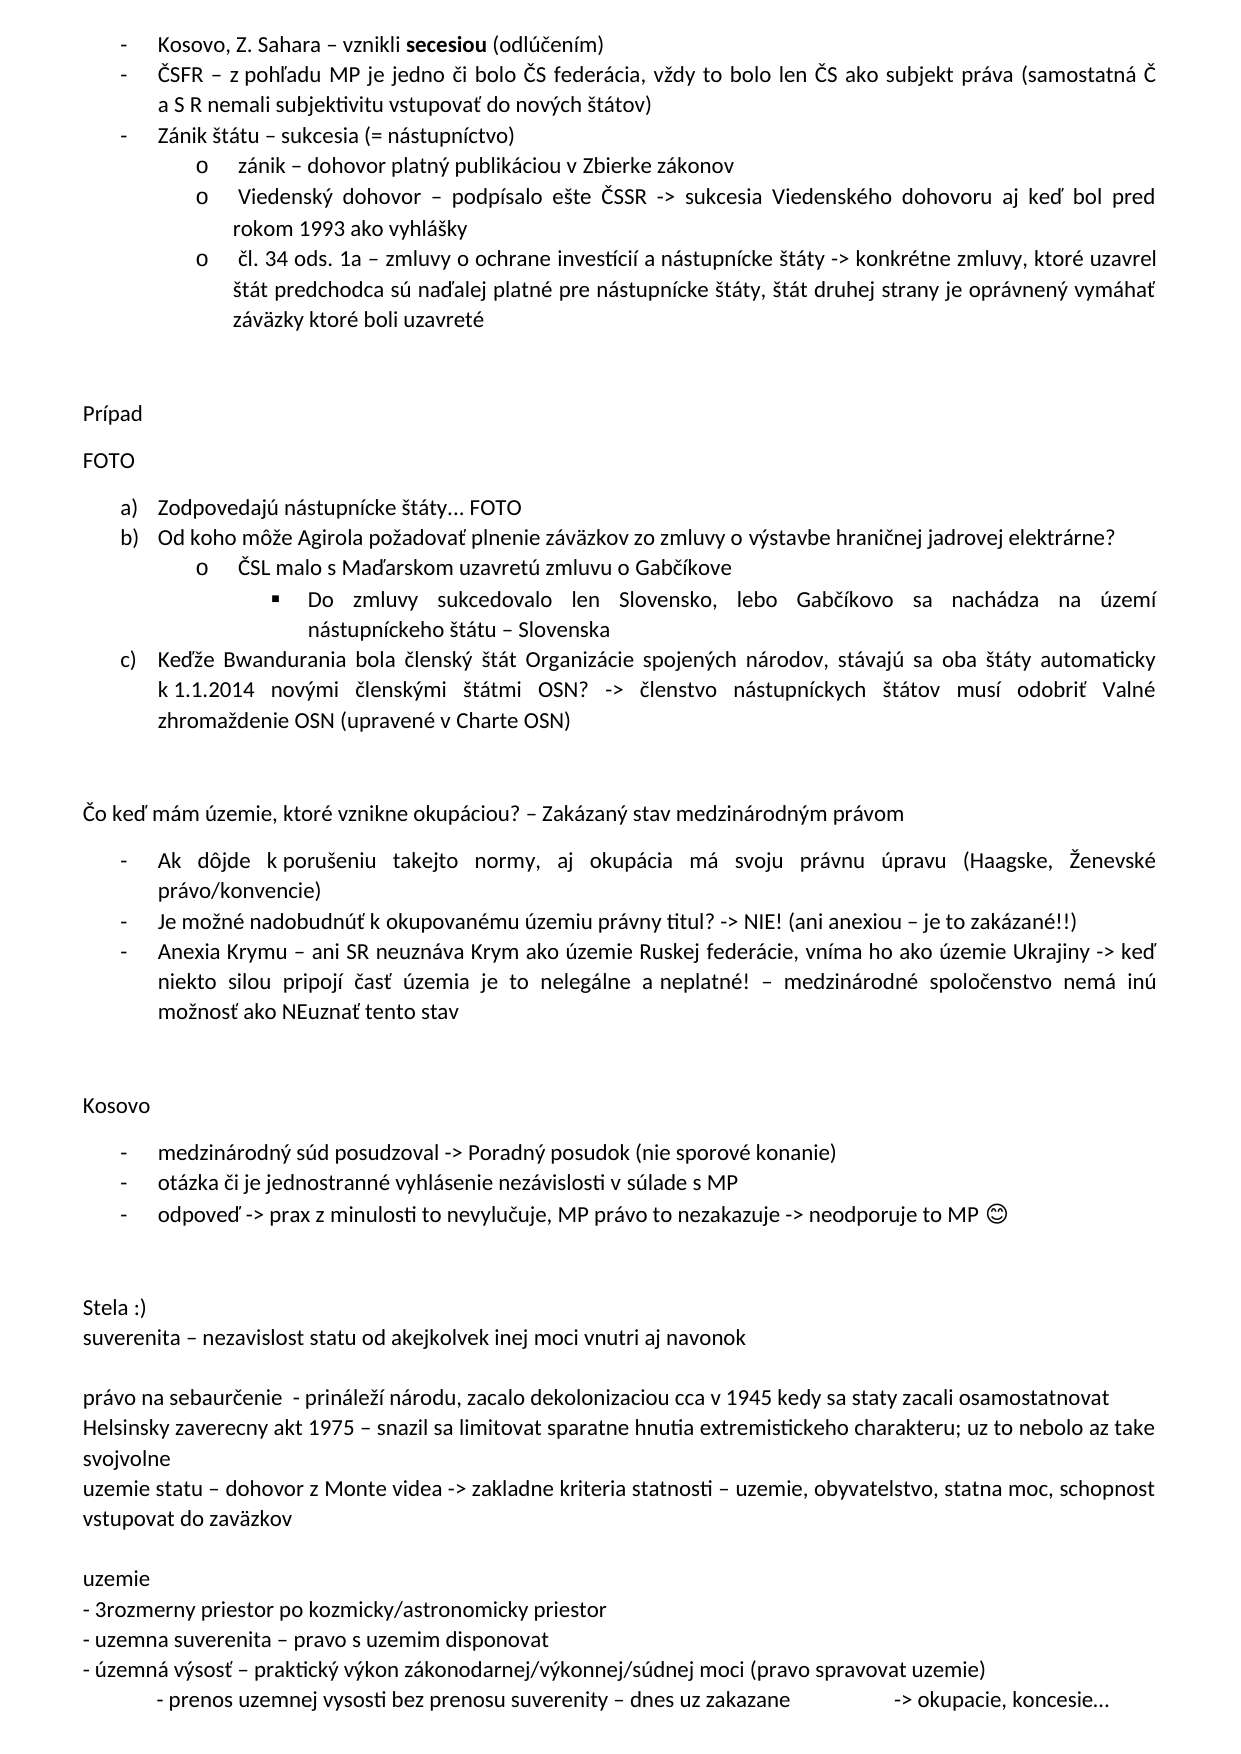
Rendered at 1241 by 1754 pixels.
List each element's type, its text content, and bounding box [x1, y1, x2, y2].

list Zodpovedajú nástupnícke štáty... FOTO [120, 493, 1157, 521]
list - uzemna suverenita – pravo s uzemim disponovat [83, 1625, 1157, 1653]
list - 3rozmerny priestor po kozmicky/astronomicky priestor [83, 1595, 1157, 1623]
list Viedenský dohovor – podpísalo ešte ČSSR -> sukcesia Viedenského dohovoru aj keď bol pred rokom 1993 ako vyhlášky [195, 182, 1157, 242]
list ČSL malo s Maďarskom uzavretú zmluvu o Gabčíkove [195, 553, 1157, 583]
list odpoveď -> prax z minulosti to nevylučuje, MP právo to nezakazuje -> neodporuje to MP 😊 [120, 1198, 1157, 1230]
text Kosovo [83, 1091, 1157, 1119]
list suverenita – nezavislost statu od akejkolvek inej moci vnutri aj navonok [83, 1323, 1157, 1351]
list medzinárodný súd posudzoval -> Poradný posudok (nie sporové konanie) [120, 1138, 1157, 1166]
list zánik – dohovor platný publikáciou v Zbierke zákonov [195, 151, 1157, 180]
list Anexia Krymu – ani SR neuznáva Krym ako územie Ruskej federácie, vníma ho ako územie Ukrajiny -> keď niekto silou pripojí časť územia je to nelegálne a neplatné! – medzinárodné spoločenstvo nemá inú možnosť ako NEuznať tento stav [120, 937, 1157, 1025]
list otázka či je jednostranné vyhlásenie nezávislosti v súlade s MP [120, 1168, 1157, 1196]
list právo na sebaurčenie - prináleží národu, zacalo dekolonizaciou cca v 1945 kedy sa staty zacali osamostatnovat [83, 1383, 1157, 1411]
list ČSFR – z pohľadu MP je jedno či bolo ČS federácia, vždy to bolo len ČS ako subjekt práva (samostatná Č a S R nemali subjektivitu vstupovať do nových štátov) [120, 60, 1157, 118]
text Prípad [83, 399, 1157, 427]
text Čo keď mám územie, ktoré vznikne okupáciou? – Zakázaný stav medzinárodným právom [83, 799, 1157, 827]
list - prenos uzemnej vysosti bez prenosu suverenity – dnes uz zakazane -> okupacie, koncesie… [83, 1685, 1157, 1713]
list čl. 34 ods. 1a – zmluvy o ochrane investícií a nástupnícke štáty -> konkrétne zmluvy, ktoré uzavrel štát predchodca sú naďalej platné pre nástupnícke štáty, štát druhej strany je oprávnený vymáhať záväzky ktoré boli uzavreté [195, 244, 1157, 333]
list - územná výsosť – praktický výkon zákonodarnej/výkonnej/súdnej moci (pravo spravovat uzemie) [83, 1655, 1157, 1683]
list Kosovo, Z. Sahara – vznikli secesiou (odlúčením) [120, 30, 1157, 58]
list Zánik štátu – sukcesia (= nástupníctvo) [120, 121, 1157, 149]
list Od koho môže Agirola požadovať plnenie záväzkov zo zmluvy o výstavbe hraničnej jadrovej elektrárne? [120, 523, 1157, 551]
list Do zmluvy sukcedovalo len Slovensko, lebo Gabčíkovo sa nachádza na území nástupníckeho štátu – Slovenska [270, 585, 1157, 643]
list Stela :) [83, 1293, 1157, 1321]
list uzemie statu – dohovor z Monte videa -> zakladne kriteria statnosti – uzemie, obyvatelstvo, statna moc, schopnost vstupovat do zaväzkov [83, 1474, 1157, 1532]
list Keďže Bwandurania bola členský štát Organizácie spojených národov, stávajú sa oba štáty automaticky k 1.1.2014 novými členskými štátmi OSN? -> členstvo nástupníckych štátov musí odobriť Valné zhromaždenie OSN (upravené v Charte OSN) [120, 645, 1157, 734]
text FOTO [83, 446, 1157, 474]
list uzemie [83, 1564, 1157, 1592]
list Je možné nadobudnúť k okupovanému územiu právny titul? -> NIE! (ani anexiou – je to zakázané!!) [120, 907, 1157, 935]
list Ak dôjde k porušeniu takejto normy, aj okupácia má svoju právnu úpravu (Haagske, Ženevské právo/konvencie) [120, 846, 1157, 904]
list Helsinsky zaverecny akt 1975 – snazil sa limitovat sparatne hnutia extremistickeho charakteru; uz to nebolo az take svojvolne [83, 1413, 1157, 1472]
